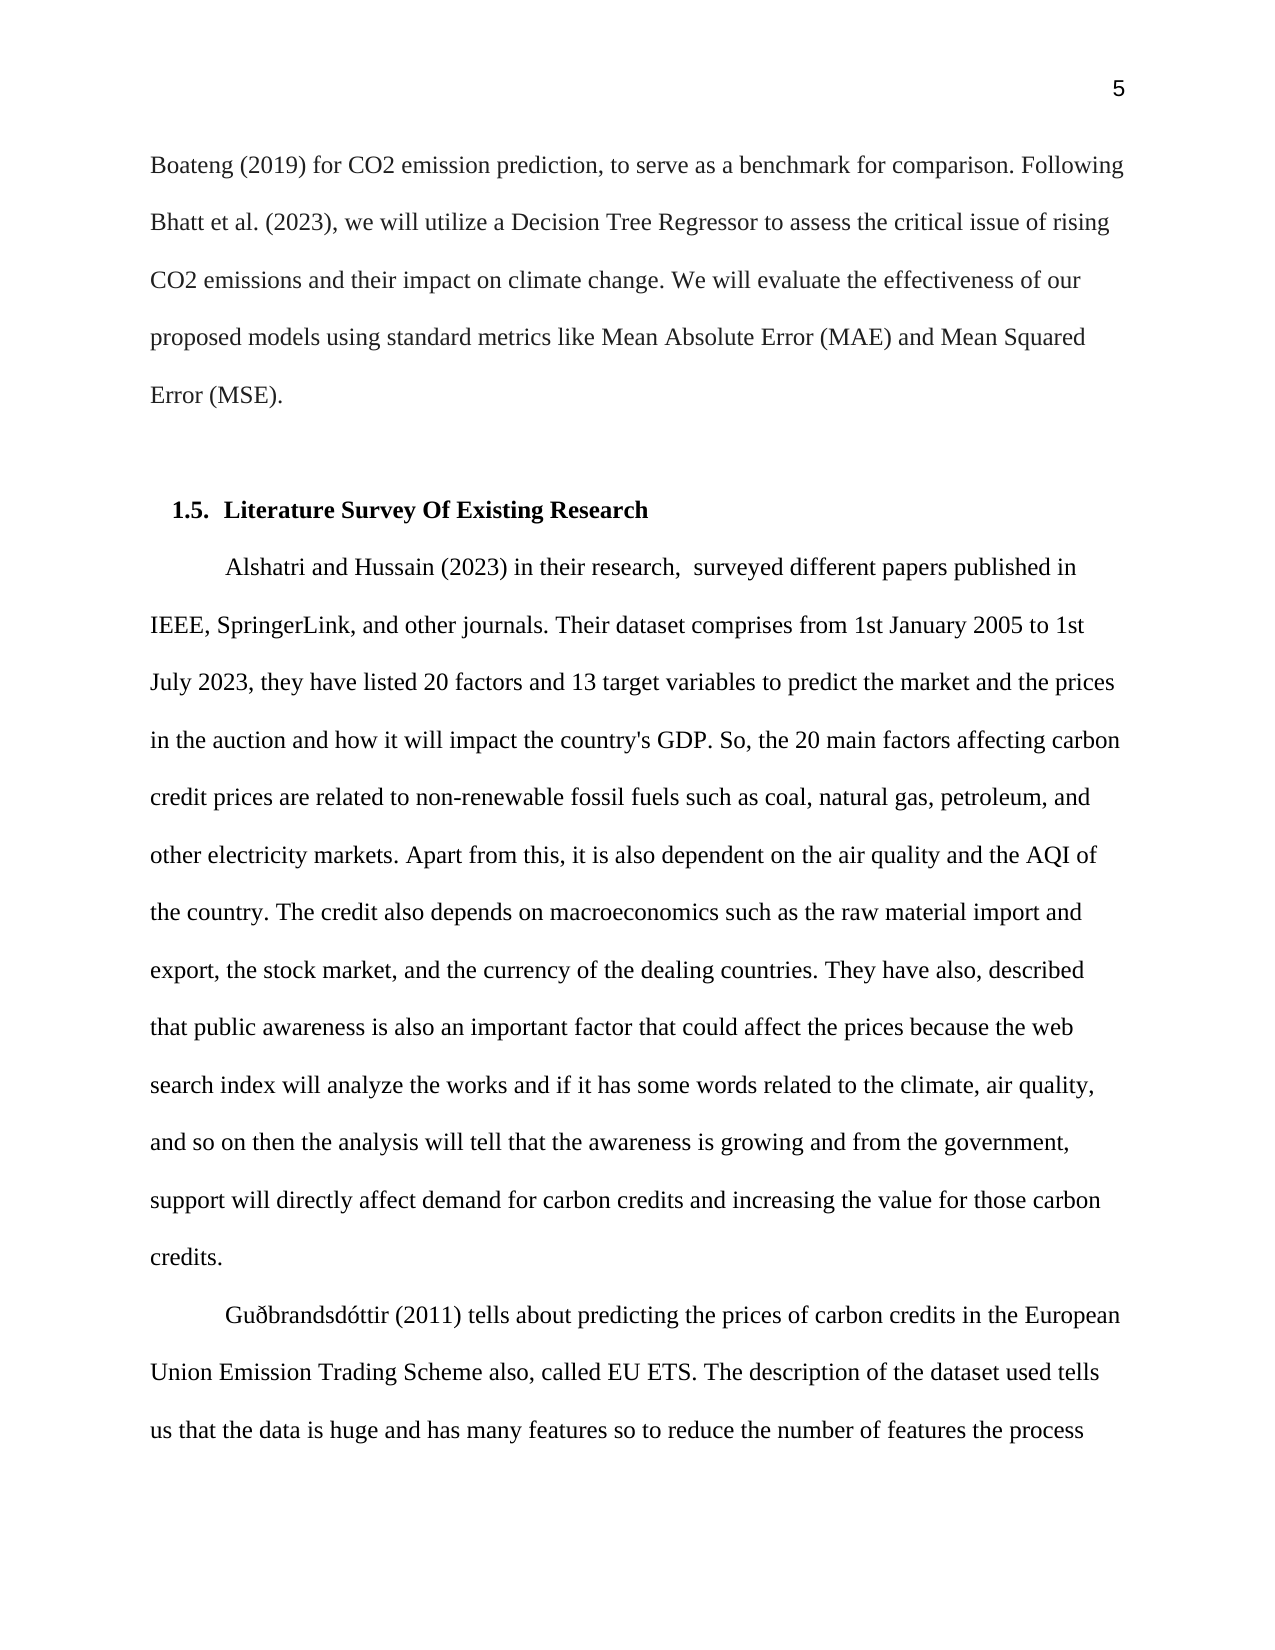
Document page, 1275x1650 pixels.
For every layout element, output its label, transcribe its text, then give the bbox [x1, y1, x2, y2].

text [150, 150, 1125, 409]
list Literature Survey Of Existing Research [209, 495, 1125, 524]
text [150, 1300, 1125, 1444]
text Alshatri and Hussain (2023) in their research, surveyed different papers published in IEEE, SpringerLink, and other journals. Their dataset comprises from 1st January 2005 to 1st July 2023, they have listed 20 factors and 13 target variables to predict the market and the prices in the auction and how it will impact the country's GDP. So, the 20 main factors affecting carbon credit prices are related to non-renewable fossil fuels such as coal, natural gas, petroleum, and other electricity markets. Apart from this, it is also dependent on the air quality and the AQI of the country. The credit also depends on macroeconomics such as the raw material import and export, the stock market, and the currency of the dealing countries. They have also, described that public awareness is also an important factor that could affect the prices because the web search index will analyze the works and if it has some words related to the climate, air quality, and so on then the analysis will tell that the awareness is growing and from the government, support will directly affect demand for carbon credits and increasing the value for those carbon credits. [150, 552, 1125, 1271]
